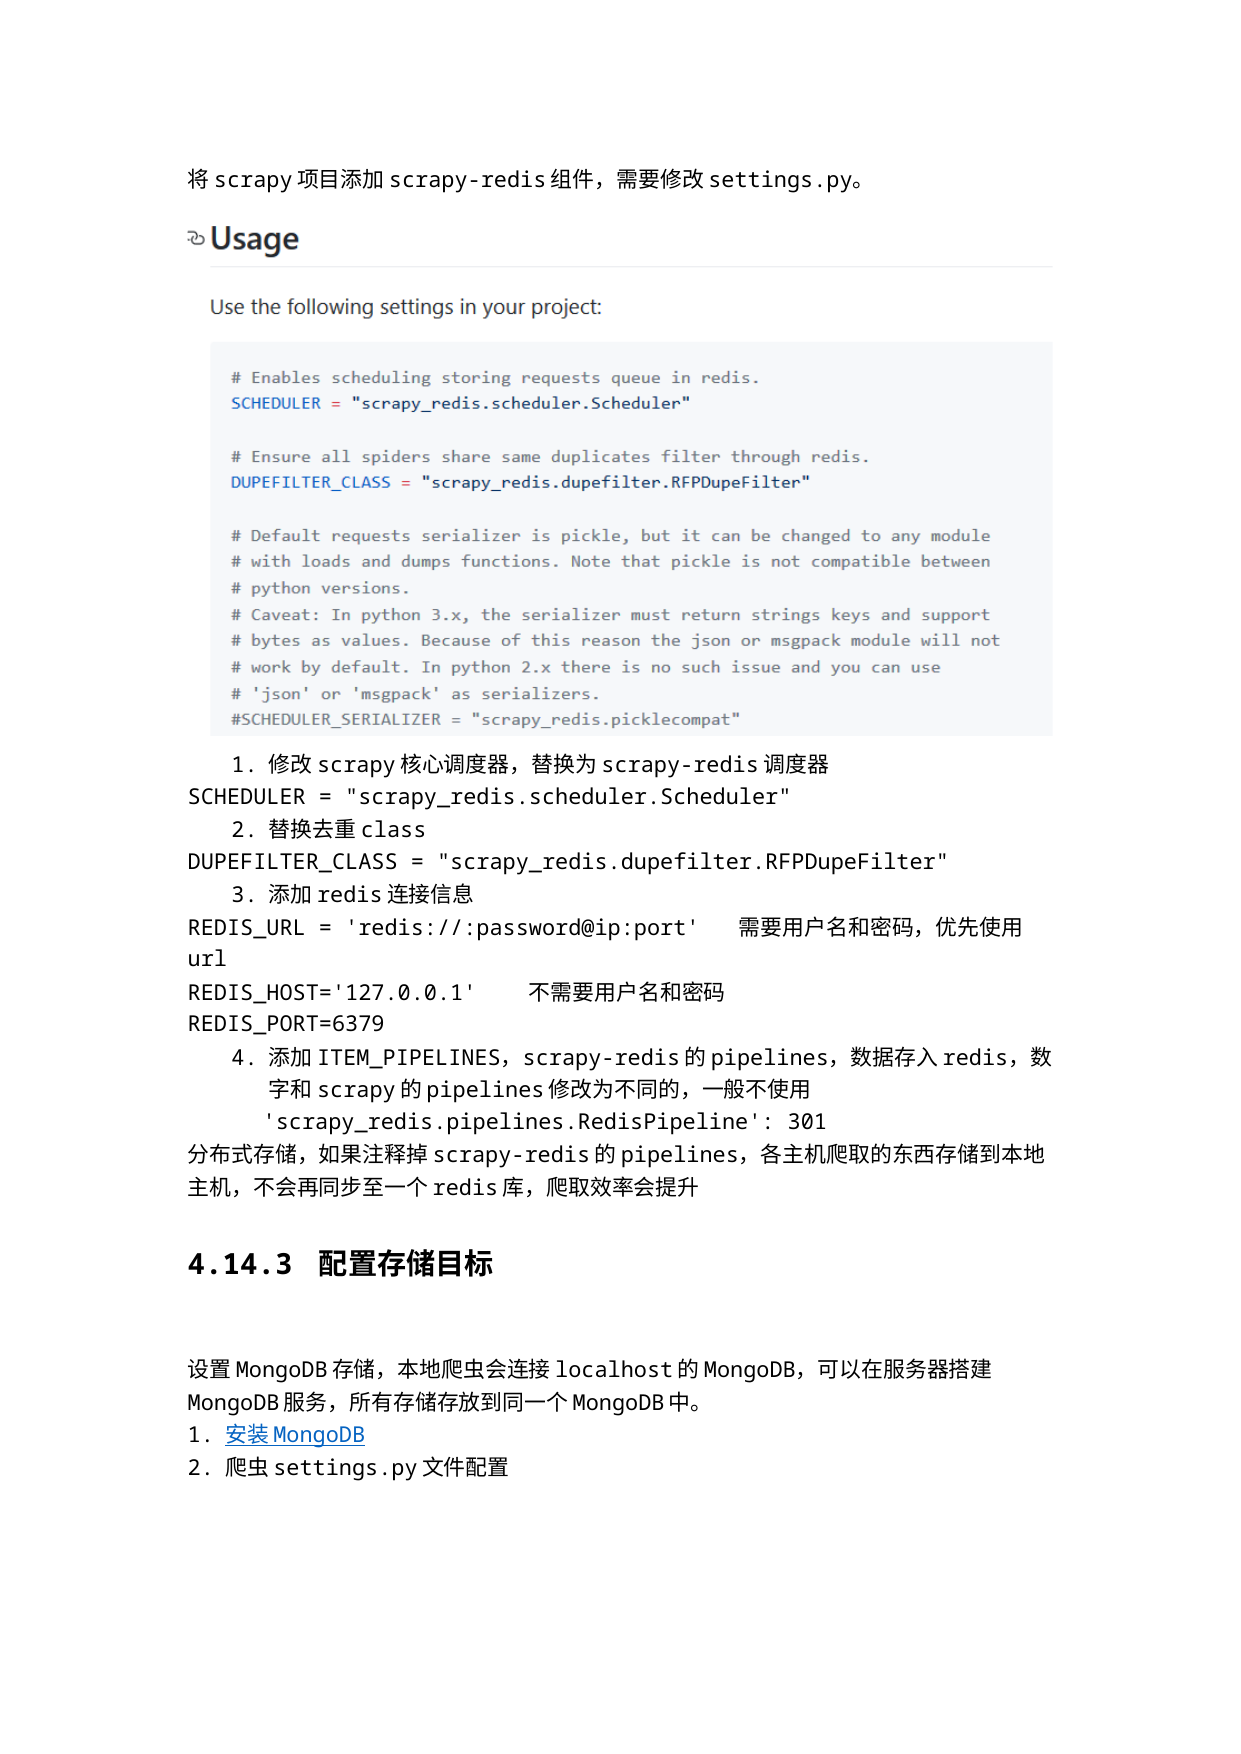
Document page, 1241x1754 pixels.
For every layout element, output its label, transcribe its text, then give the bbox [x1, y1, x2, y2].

subtitle 配置存储目标 [187, 1229, 1053, 1294]
text 'scrapy_redis.pipelines.RedisPipeline': 301 [219, 1104, 1053, 1137]
text 将scrapy项目添加scrapy-redis组件，需要修改settings.py。 [187, 162, 1053, 194]
list 添加redis连接信息 [231, 877, 1053, 909]
list 添加ITEM_PIPELINES，scrapy-redis的pipelines，数据存入redis，数字和scrapy的pipelines修改为不同的，一般不使用 [231, 1039, 1053, 1104]
picture [187, 205, 1053, 736]
text REDIS_HOST='127.0.0.1' 不需要用户名和密码 REDIS_PORT=6379 [187, 974, 1053, 1039]
text DUPEFILTER_CLASS = "scrapy_redis.dupefilter.RFPDupeFilter" [187, 844, 1053, 877]
list 爬虫settings.py文件配置 [187, 1449, 1053, 1482]
list 修改scrapy核心调度器，替换为scrapy-redis调度器 [231, 747, 1053, 779]
list 替换去重class [231, 812, 1053, 844]
text 分布式存储，如果注释掉scrapy-redis的pipelines，各主机爬取的东西存储到本地主机，不会再同步至一个redis库，爬取效率会提升 [187, 1137, 1053, 1202]
text REDIS_URL = 'redis://:password@ip:port' 需要用户名和密码，优先使用url [187, 909, 1053, 974]
text SCHEDULER = "scrapy_redis.scheduler.Scheduler" [187, 779, 1053, 812]
list 安装MongoDB [187, 1417, 1053, 1449]
text 设置MongoDB存储，本地爬虫会连接localhost的MongoDB，可以在服务器搭建MongoDB服务，所有存储存放到同一个MongoDB中。 [187, 1352, 1053, 1417]
